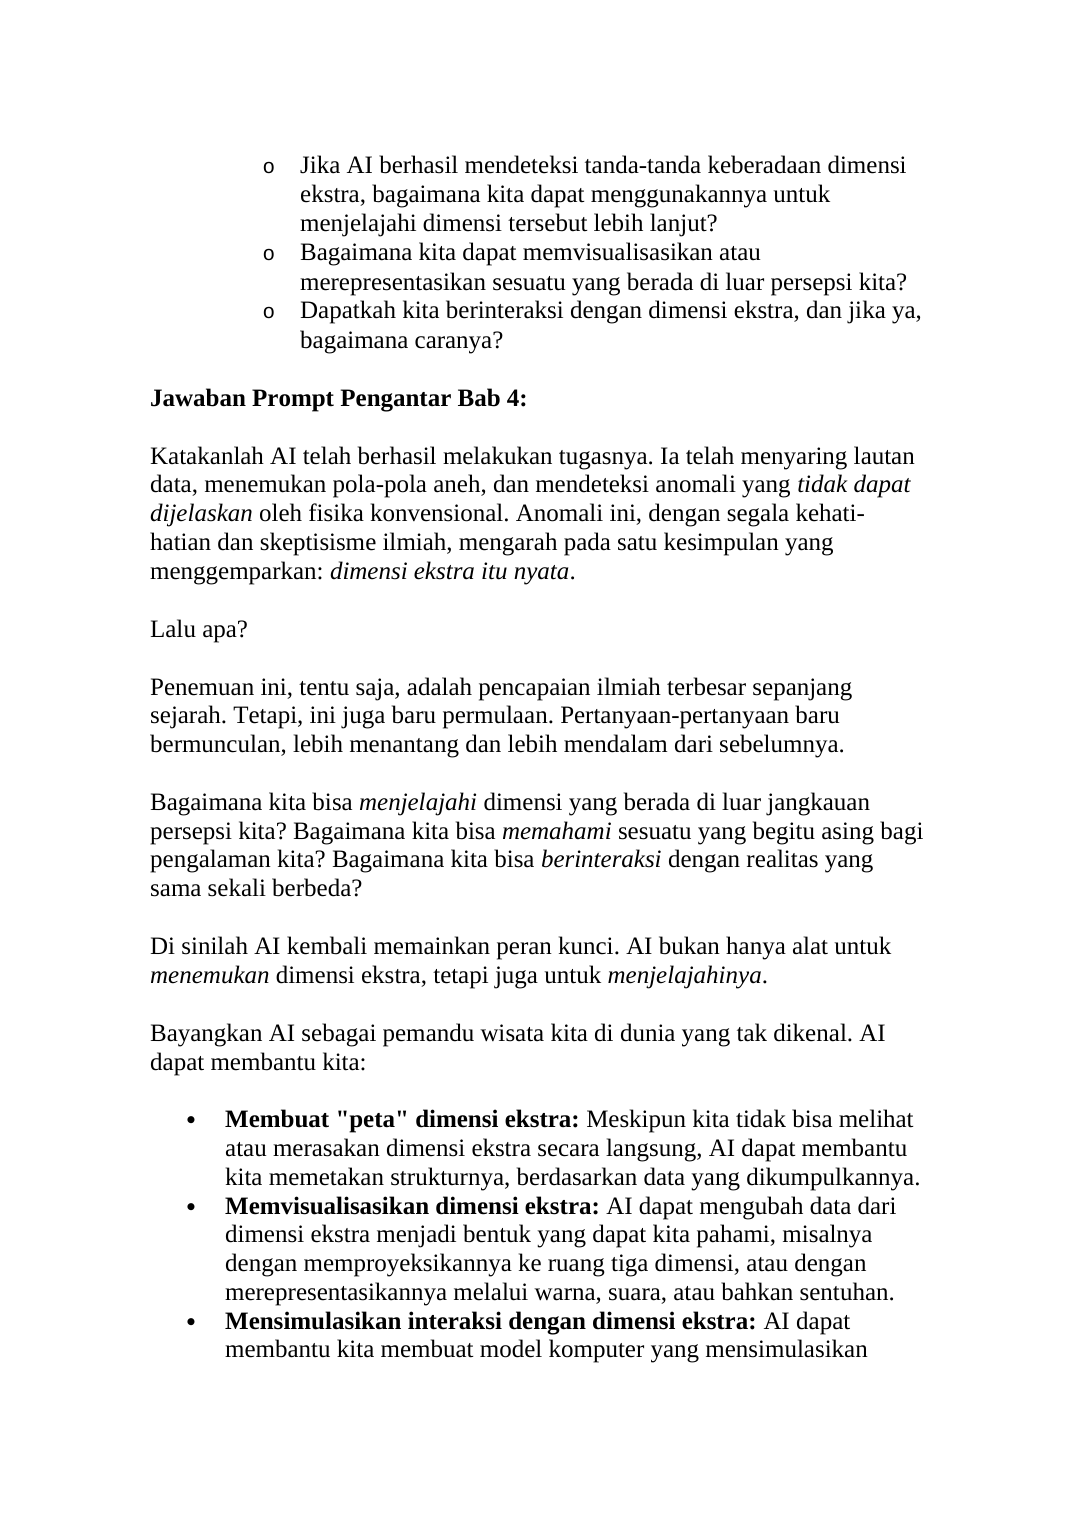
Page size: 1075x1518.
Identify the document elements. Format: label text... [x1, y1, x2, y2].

text Bagaimana kita bisa menjelajahi dimensi yang berada di luar jangkauan persepsi kita? Bagaimana kita bisa memahami sesuatu yang begitu asing bagi pengalaman kita? Bagaimana kita bisa berinteraksi dengan realitas yang sama sekali berbeda? [150, 787, 925, 902]
list Bagaimana kita dapat memvisualisasikan atau merepresentasikan sesuatu yang berada di luar persepsi kita? [262, 237, 925, 295]
list Membuat "peta" dimensi ekstra: Meskipun kita tidak bisa melihat atau merasakan dimensi ekstra secara langsung, AI dapat membantu kita memetakan strukturnya, berdasarkan data yang dikumpulkannya. [187, 1104, 925, 1191]
text Lalu apa? [150, 614, 925, 642]
text Penemuan ini, tentu saja, adalah pencapaian ilmiah terbesar sepanjang sejarah. Tetapi, ini juga baru permulaan. Pertanyaan-pertanyaan baru bermunculan, lebih menantang dan lebih mendalam dari sebelumnya. [150, 672, 925, 758]
text Di sinilah AI kembali memainkan peran kunci. AI bukan hanya alat untuk menemukan dimensi ekstra, tetapi juga untuk menjelajahinya. [150, 931, 925, 989]
list Memvisualisasikan dimensi ekstra: AI dapat mengubah data dari dimensi ekstra menjadi bentuk yang dapat kita pahami, misalnya dengan memproyeksikannya ke ruang tiga dimensi, atau dengan merepresentasikannya melalui warna, suara, atau bahkan sentuhan. [187, 1191, 925, 1306]
text Bayangkan AI sebagai pemandu wisata kita di dunia yang tak dikenal. AI dapat membantu kita: [150, 1018, 925, 1075]
text Jawaban Prompt Pengantar Bab 4: [150, 383, 925, 412]
list Dapatkah kita berinteraksi dengan dimensi ekstra, dan jika ya, bagaimana caranya? [262, 295, 925, 354]
text Katakanlah AI telah berhasil melakukan tugasnya. Ia telah menyaring lautan data, menemukan pola-pola aneh, dan mendeteksi anomali yang tidak dapat dijelaskan oleh fisika konvensional. Anomali ini, dengan segala kehati-hatian dan skeptisisme ilmiah, mengarah pada satu kesimpulan yang menggemparkan: dimensi ekstra itu nyata. [150, 441, 925, 584]
list Jika AI berhasil mendeteksi tanda-tanda keberadaan dimensi ekstra, bagaimana kita dapat menggunakannya untuk menjelajahi dimensi tersebut lebih lanjut? [262, 150, 925, 237]
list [187, 1306, 925, 1363]
